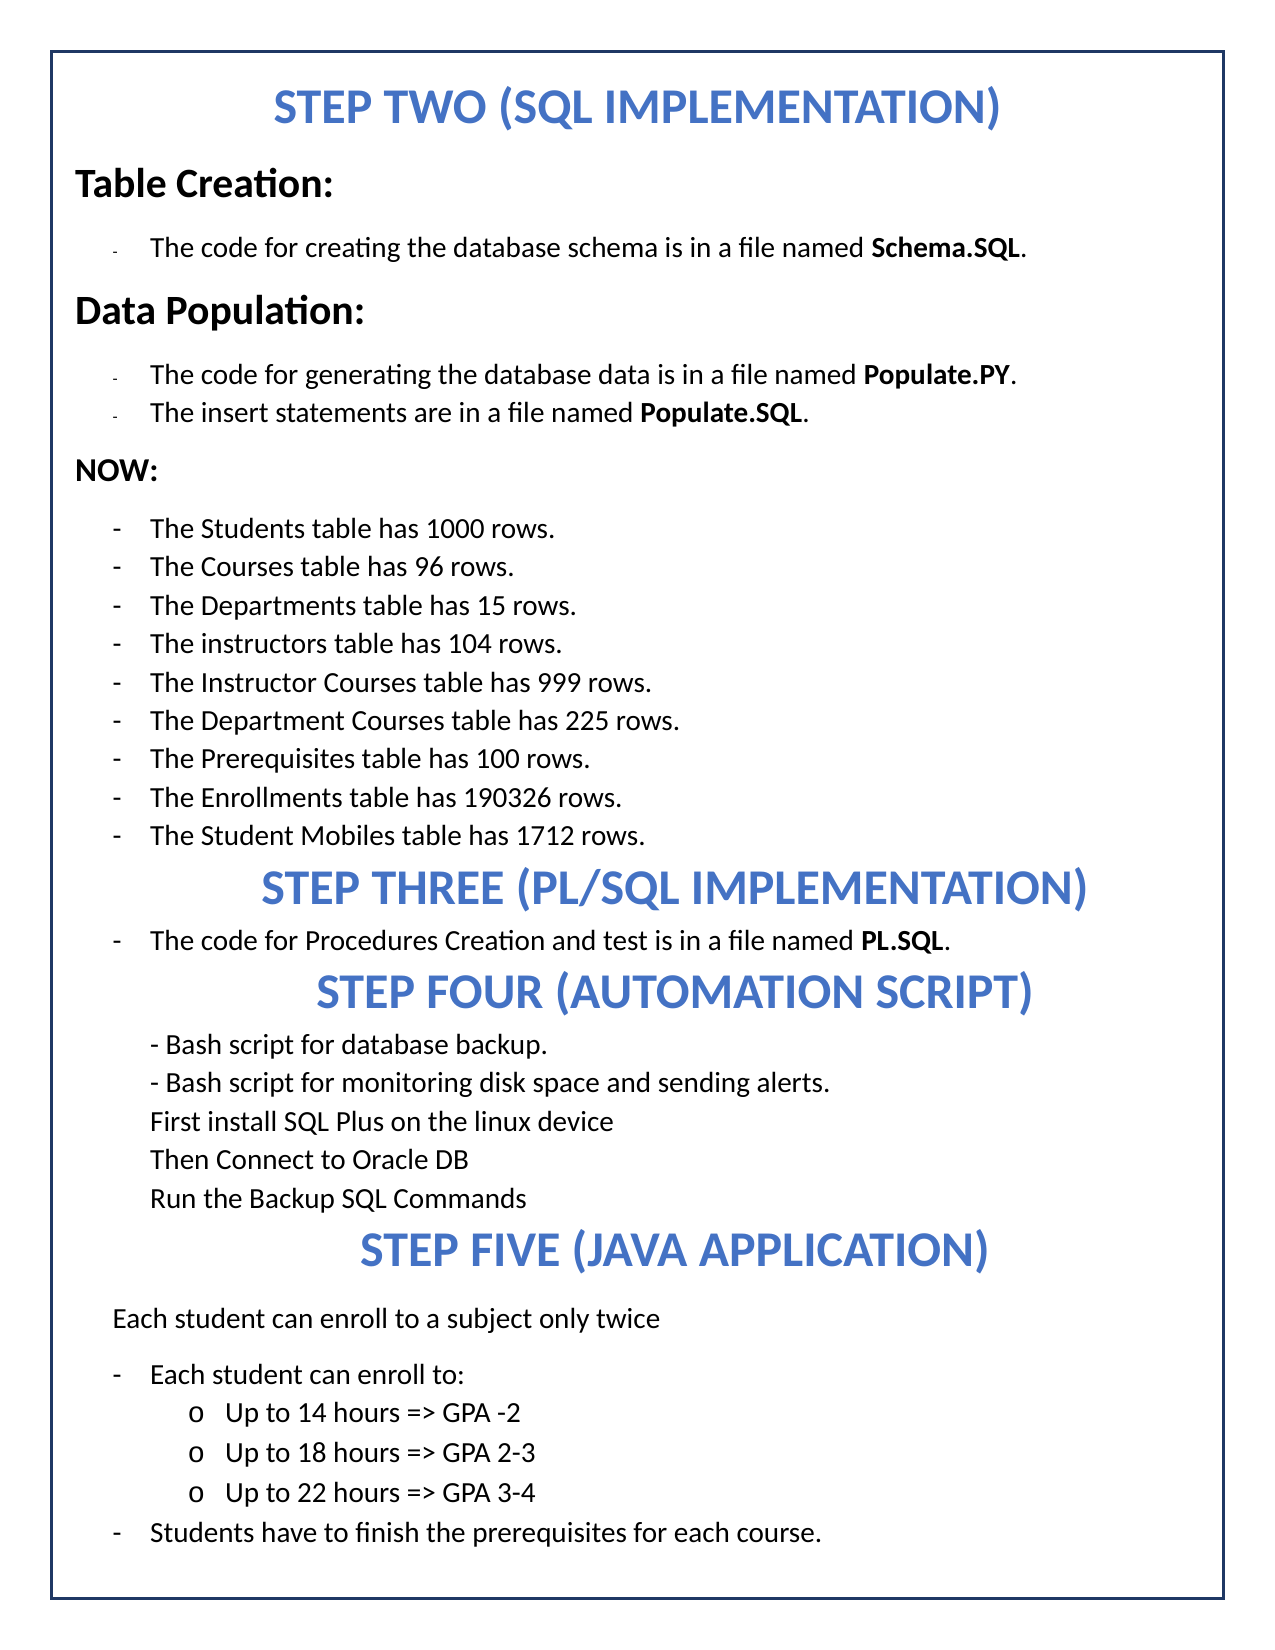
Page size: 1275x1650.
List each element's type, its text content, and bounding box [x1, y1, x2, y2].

list The code for creating the database schema is in a file named Schema.SQL. [112, 229, 1200, 265]
list Then Connect to Oracle DB [150, 1141, 1200, 1177]
text NOW: [75, 449, 1200, 490]
list Run the Backup SQL Commands [150, 1180, 1200, 1215]
text STEP TWO (SQL IMPLEMENTATION) [75, 75, 1200, 136]
list First install SQL Plus on the linux device [150, 1103, 1200, 1138]
text Data Population: [75, 284, 1200, 335]
list The insert statements are in a file named Populate.SQL. [112, 394, 1200, 430]
list The instructors table has 104 rows. [112, 625, 1200, 661]
list The Courses table has 96 rows. [112, 548, 1200, 584]
list STEP FIVE (JAVA APPLICATION) [150, 1218, 1200, 1279]
list Each student can enroll to: [112, 1356, 1200, 1391]
text Each student can enroll to a subject only twice [112, 1301, 1200, 1336]
list - Bash script for monitoring disk space and sending alerts. [150, 1064, 1200, 1100]
list The Student Mobiles table has 1712 rows. [112, 817, 1200, 853]
text Table Creation: [75, 157, 1200, 208]
list The Enrollments table has 190326 rows. [112, 779, 1200, 814]
list The Department Courses table has 225 rows. [112, 702, 1200, 738]
list Students have to finish the prerequisites for each course. [112, 1514, 1200, 1550]
list The Prerequisites table has 100 rows. [112, 741, 1200, 776]
list The Instructor Courses table has 999 rows. [112, 664, 1200, 699]
list STEP THREE (PL/SQL IMPLEMENTATION) [150, 856, 1200, 917]
list The code for Procedures Creation and test is in a file named PL.SQL. [112, 922, 1200, 957]
list STEP FOUR (AUTOMATION SCRIPT) [150, 960, 1200, 1021]
list The Students table has 1000 rows. [112, 510, 1200, 546]
list Up to 18 hours => GPA 2-3 [187, 1434, 1200, 1471]
list Up to 14 hours => GPA -2 [187, 1394, 1200, 1431]
list - Bash script for database backup. [150, 1026, 1200, 1062]
list The code for generating the database data is in a file named Populate.PY. [112, 356, 1200, 391]
list Up to 22 hours => GPA 3-4 [187, 1474, 1200, 1511]
list The Departments table has 15 rows. [112, 587, 1200, 622]
